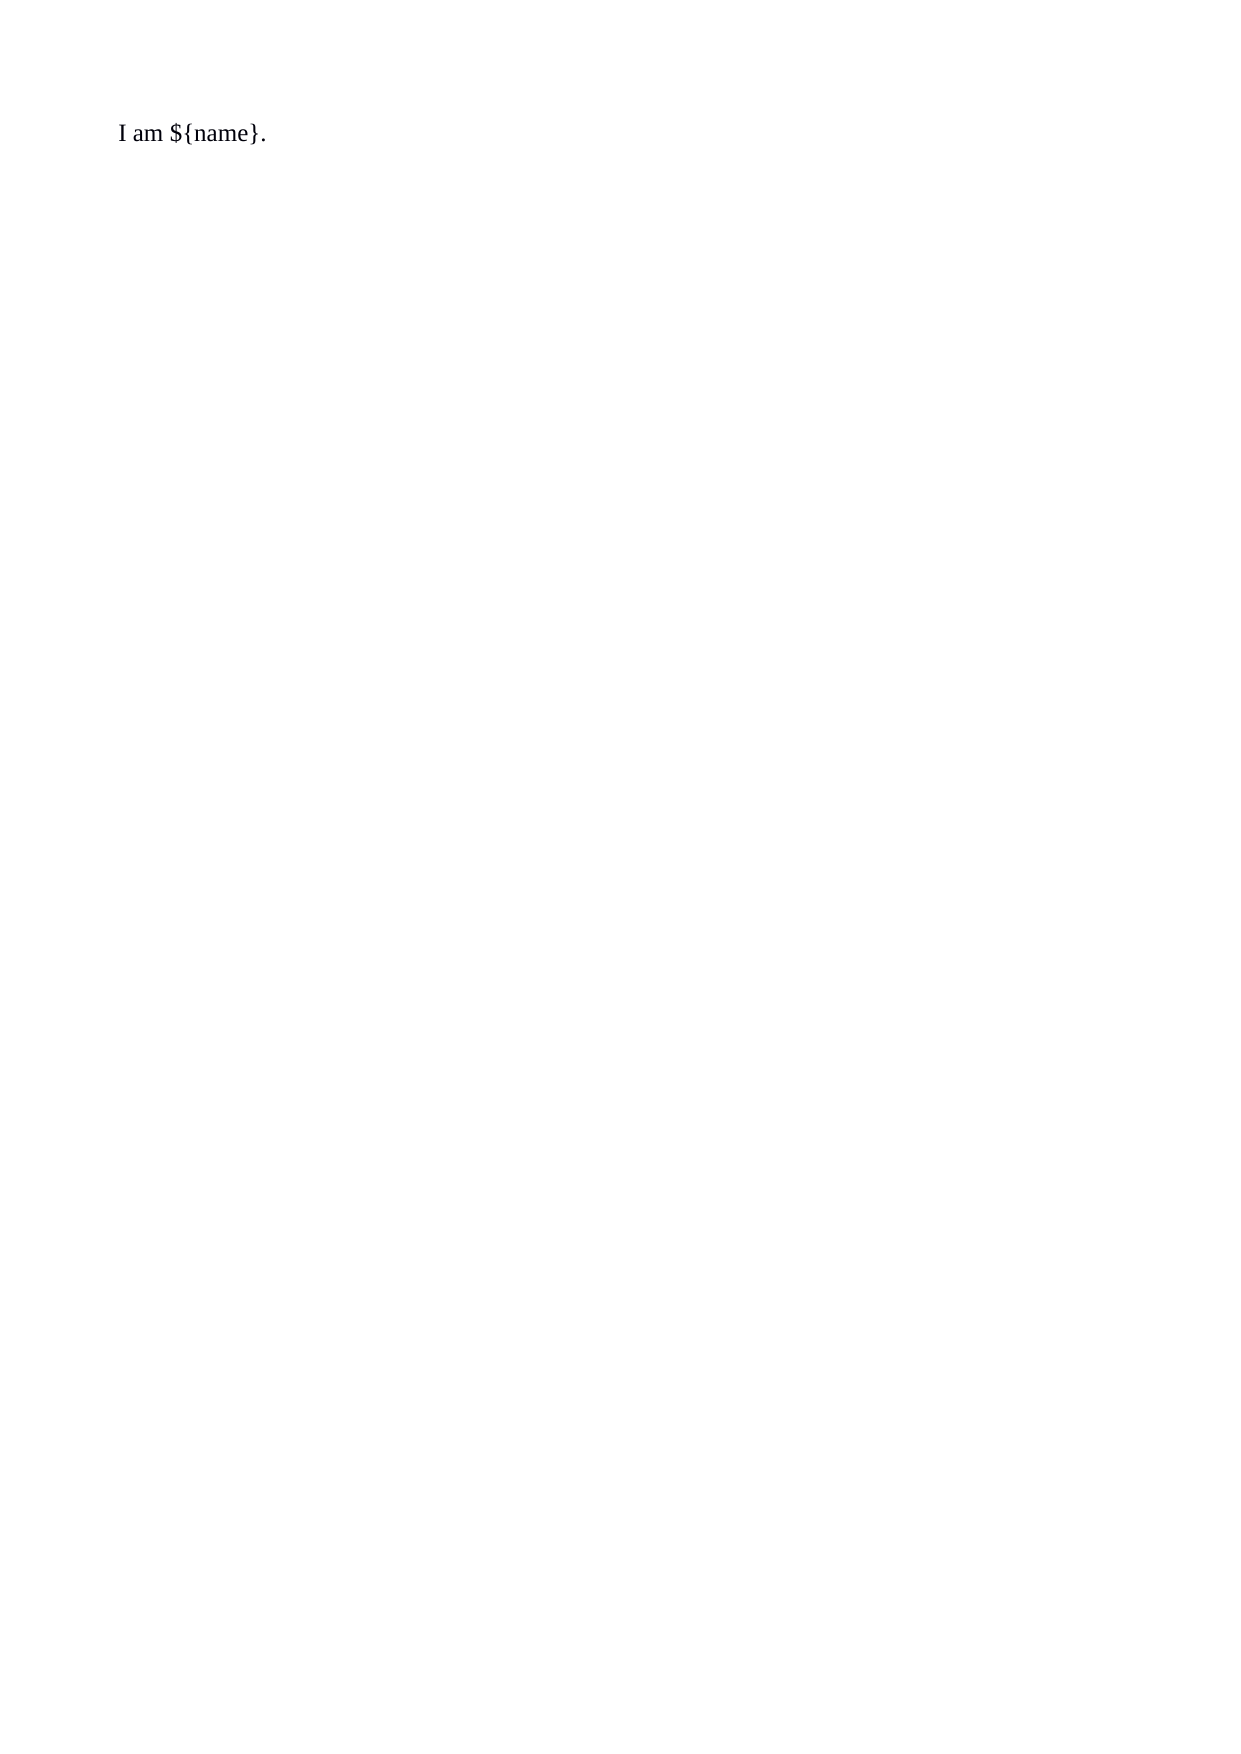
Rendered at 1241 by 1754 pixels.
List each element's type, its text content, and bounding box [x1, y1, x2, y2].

text I am ${name}. [118, 118, 1122, 147]
